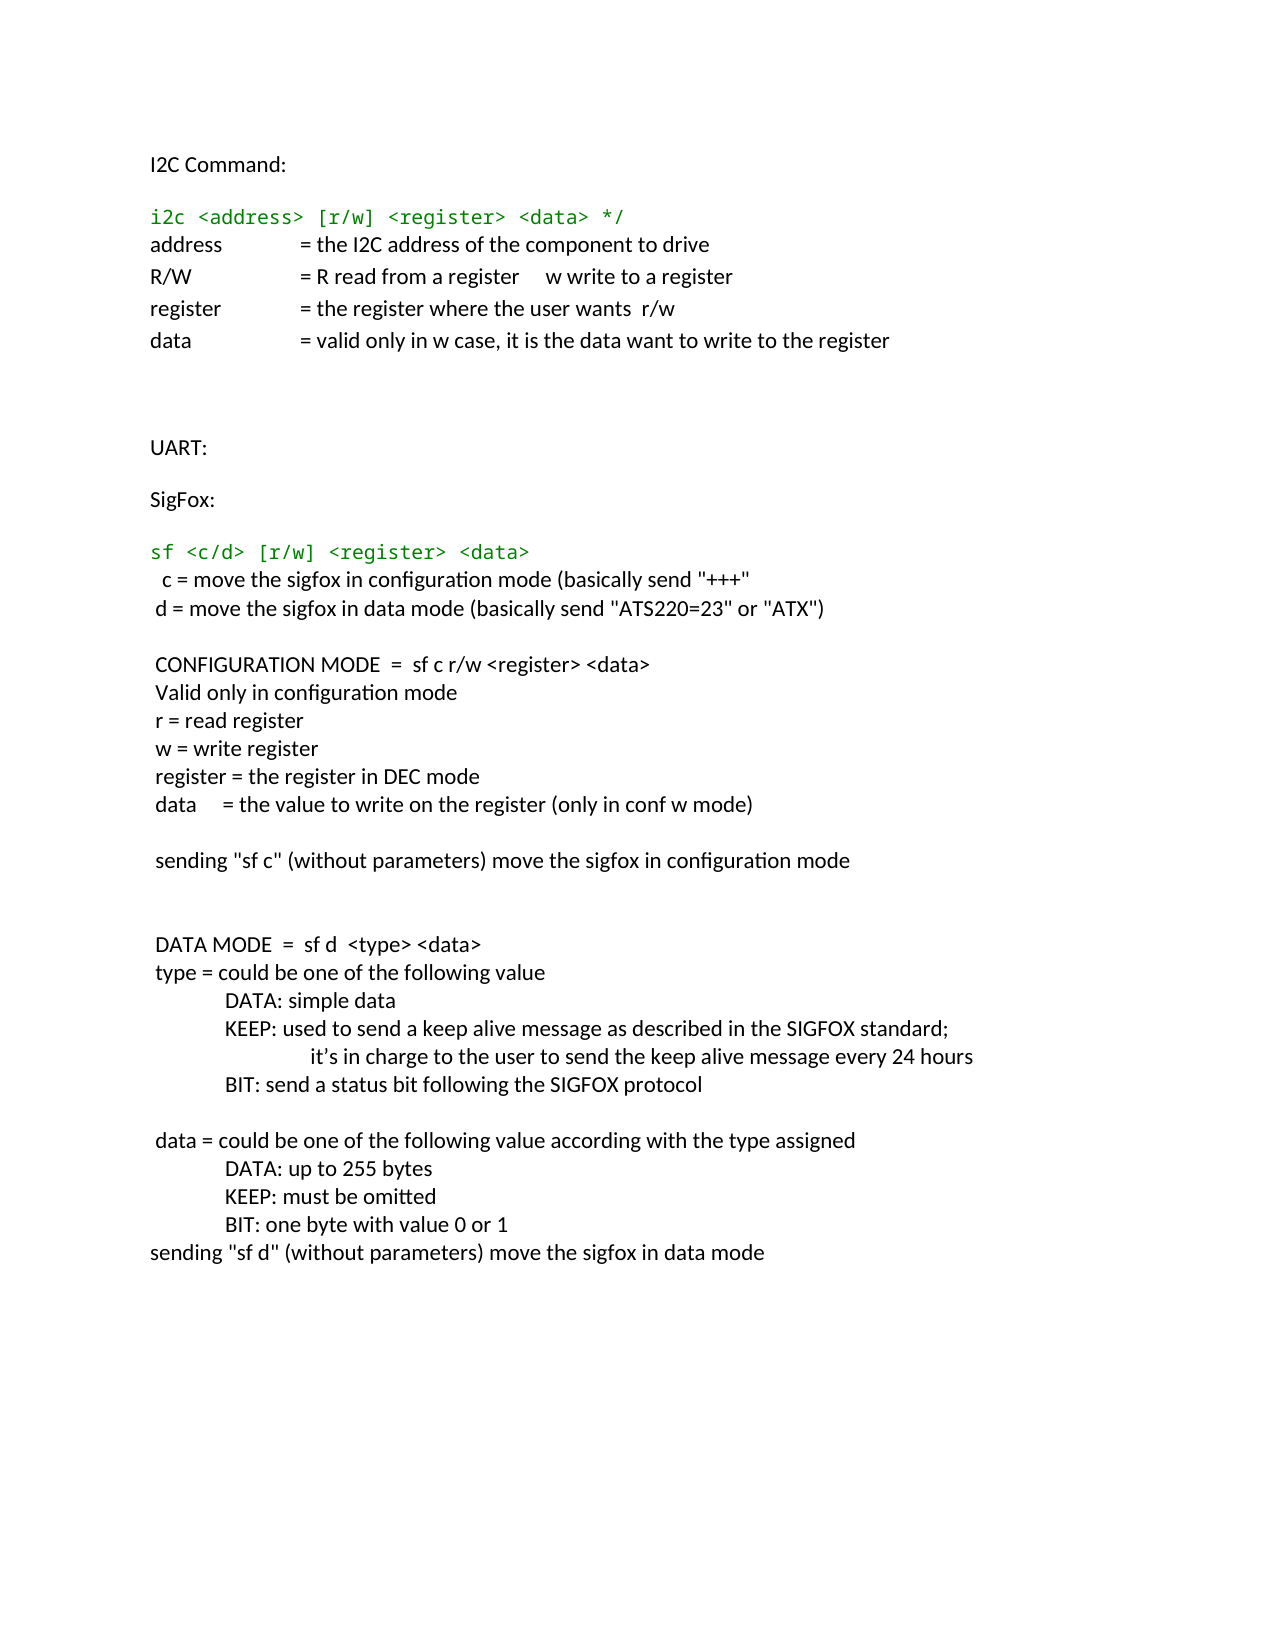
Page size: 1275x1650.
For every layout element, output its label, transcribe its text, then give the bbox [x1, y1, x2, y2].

text type = could be one of the following value [150, 958, 1125, 986]
text it’s in charge to the user to send the keep alive message every 24 hours [150, 1042, 1125, 1070]
text w = write register [150, 734, 1125, 762]
text r = read register [150, 706, 1125, 734]
text sending "sf c" (without parameters) move the sigfox in configuration mode [150, 846, 1125, 874]
text i2c <address> [r/w] <register> <data> */ [150, 203, 1125, 230]
text register = the register in DEC mode [150, 762, 1125, 790]
text UART: [150, 433, 1125, 461]
text sending "sf d" (without parameters) move the sigfox in data mode [150, 1238, 1125, 1266]
text KEEP: used to send a keep alive message as described in the SIGFOX standard; [150, 1014, 1125, 1042]
text SigFox: [150, 486, 1125, 514]
text DATA: simple data [150, 986, 1125, 1014]
text Valid only in configuration mode [150, 678, 1125, 706]
text BIT: send a status bit following the SIGFOX protocol [150, 1070, 1125, 1098]
text data = the value to write on the register (only in conf w mode) [150, 790, 1125, 818]
text DATA MODE = sf d <type> <data> [150, 930, 1125, 958]
text I2C Command: [150, 150, 1125, 178]
text c = move the sigfox in configuration mode (basically send "+++" [150, 566, 1125, 594]
text CONFIGURATION MODE = sf c r/w <register> <data> [150, 650, 1125, 678]
text sf <c/d> [r/w] <register> <data> [150, 539, 1125, 566]
text KEEP: must be omitted [150, 1182, 1125, 1210]
text address = the I2C address of the component to drive R/W = R read from a register w write to a register register = the register where the user wants r/w data = valid only in w case, it is the data want to write to the register [150, 230, 1125, 354]
text DATA: up to 255 bytes [150, 1154, 1125, 1182]
text BIT: one byte with value 0 or 1 [150, 1210, 1125, 1238]
text d = move the sigfox in data mode (basically send "ATS220=23" or "ATX") [150, 594, 1125, 622]
text data = could be one of the following value according with the type assigned [150, 1126, 1125, 1154]
